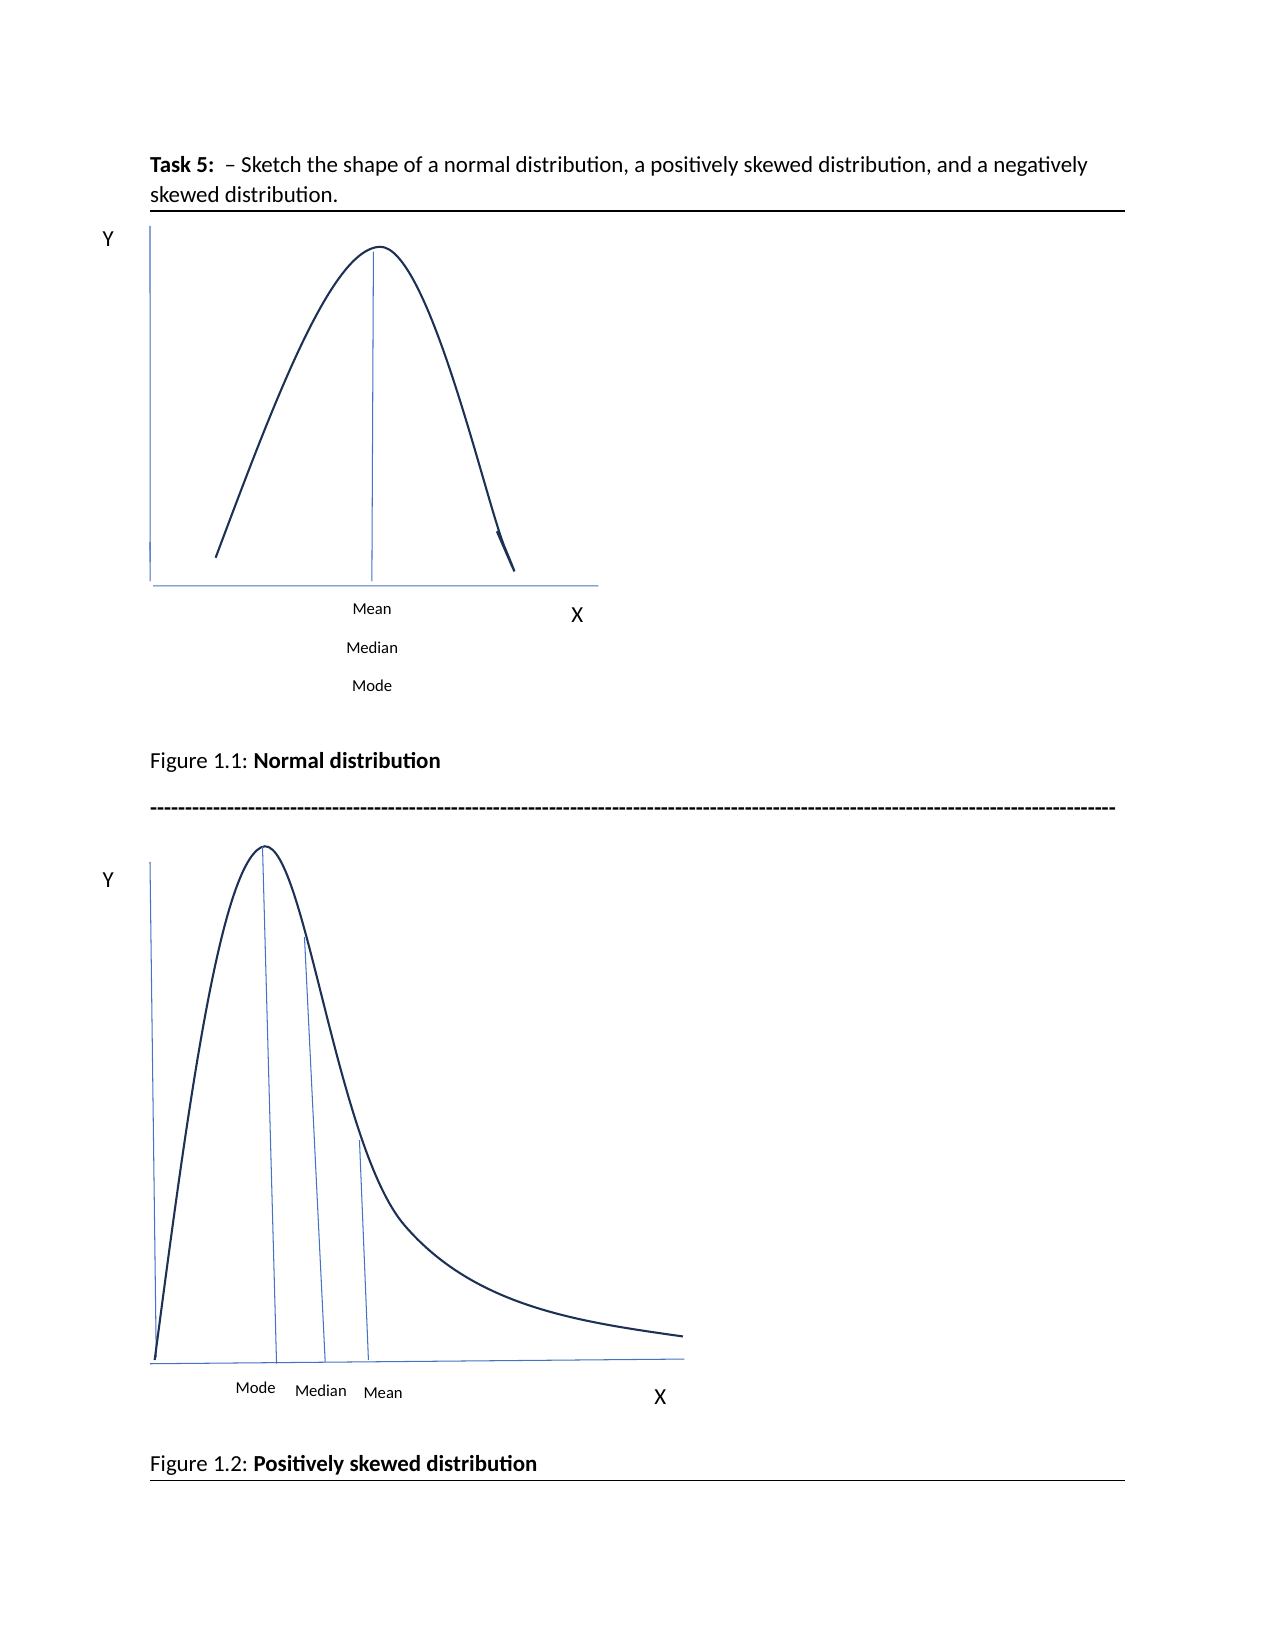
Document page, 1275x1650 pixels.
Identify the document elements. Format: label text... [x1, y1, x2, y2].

text Figure 1.2: Positively skewed distribution [150, 1449, 1125, 1480]
text Figure 1.1: Normal distribution [150, 746, 1125, 774]
text Task 5: – Sketch the shape of a normal distribution, a positively skewed distribution, and a negatively skewed distribution. [150, 150, 1125, 210]
text ------------------------------------------------------------------------------------------------------------------------------------------ [150, 793, 1125, 821]
